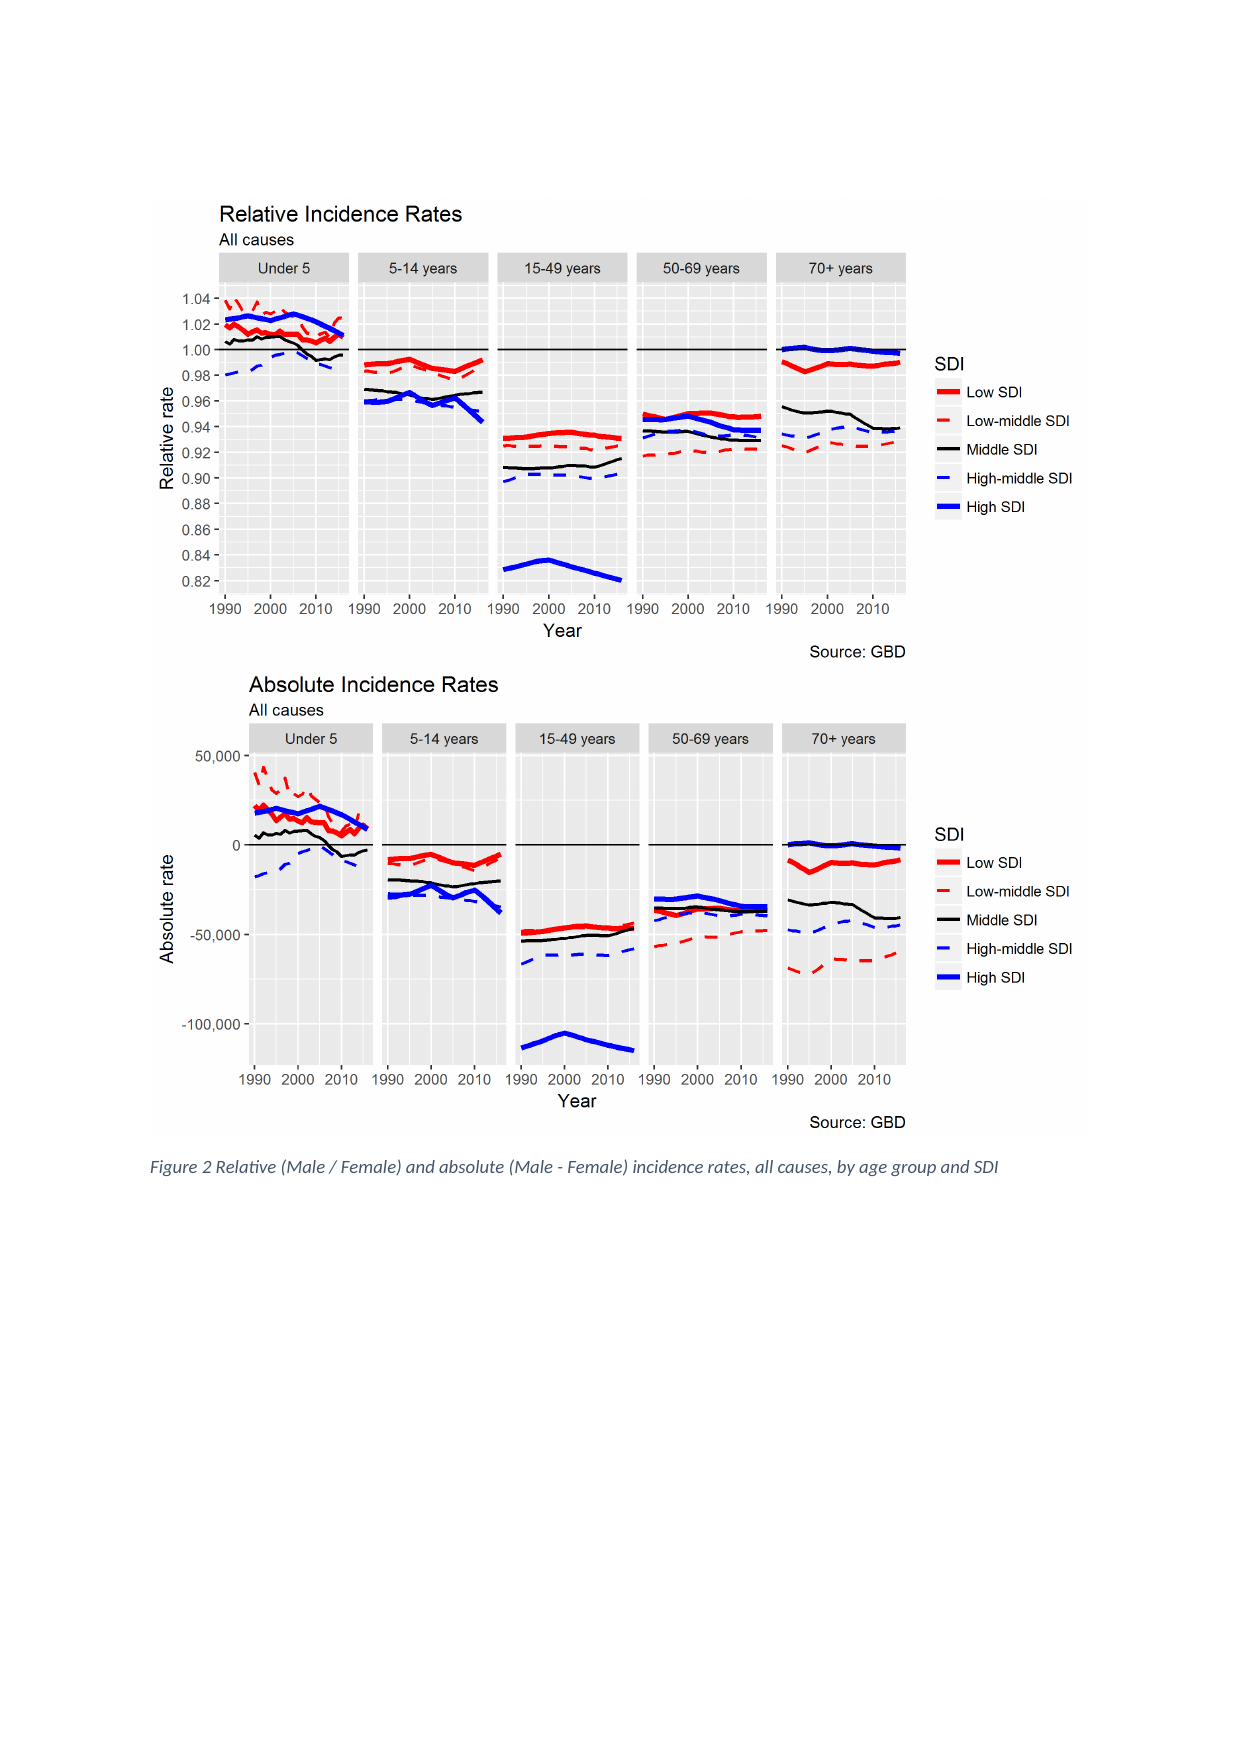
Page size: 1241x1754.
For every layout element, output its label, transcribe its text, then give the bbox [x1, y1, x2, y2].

picture [150, 196, 1090, 1137]
text Figure 2 Relative (Male / Female) and absolute (Male - Female) incidence rates, all causes, by age group and SDI [150, 1156, 1090, 1179]
